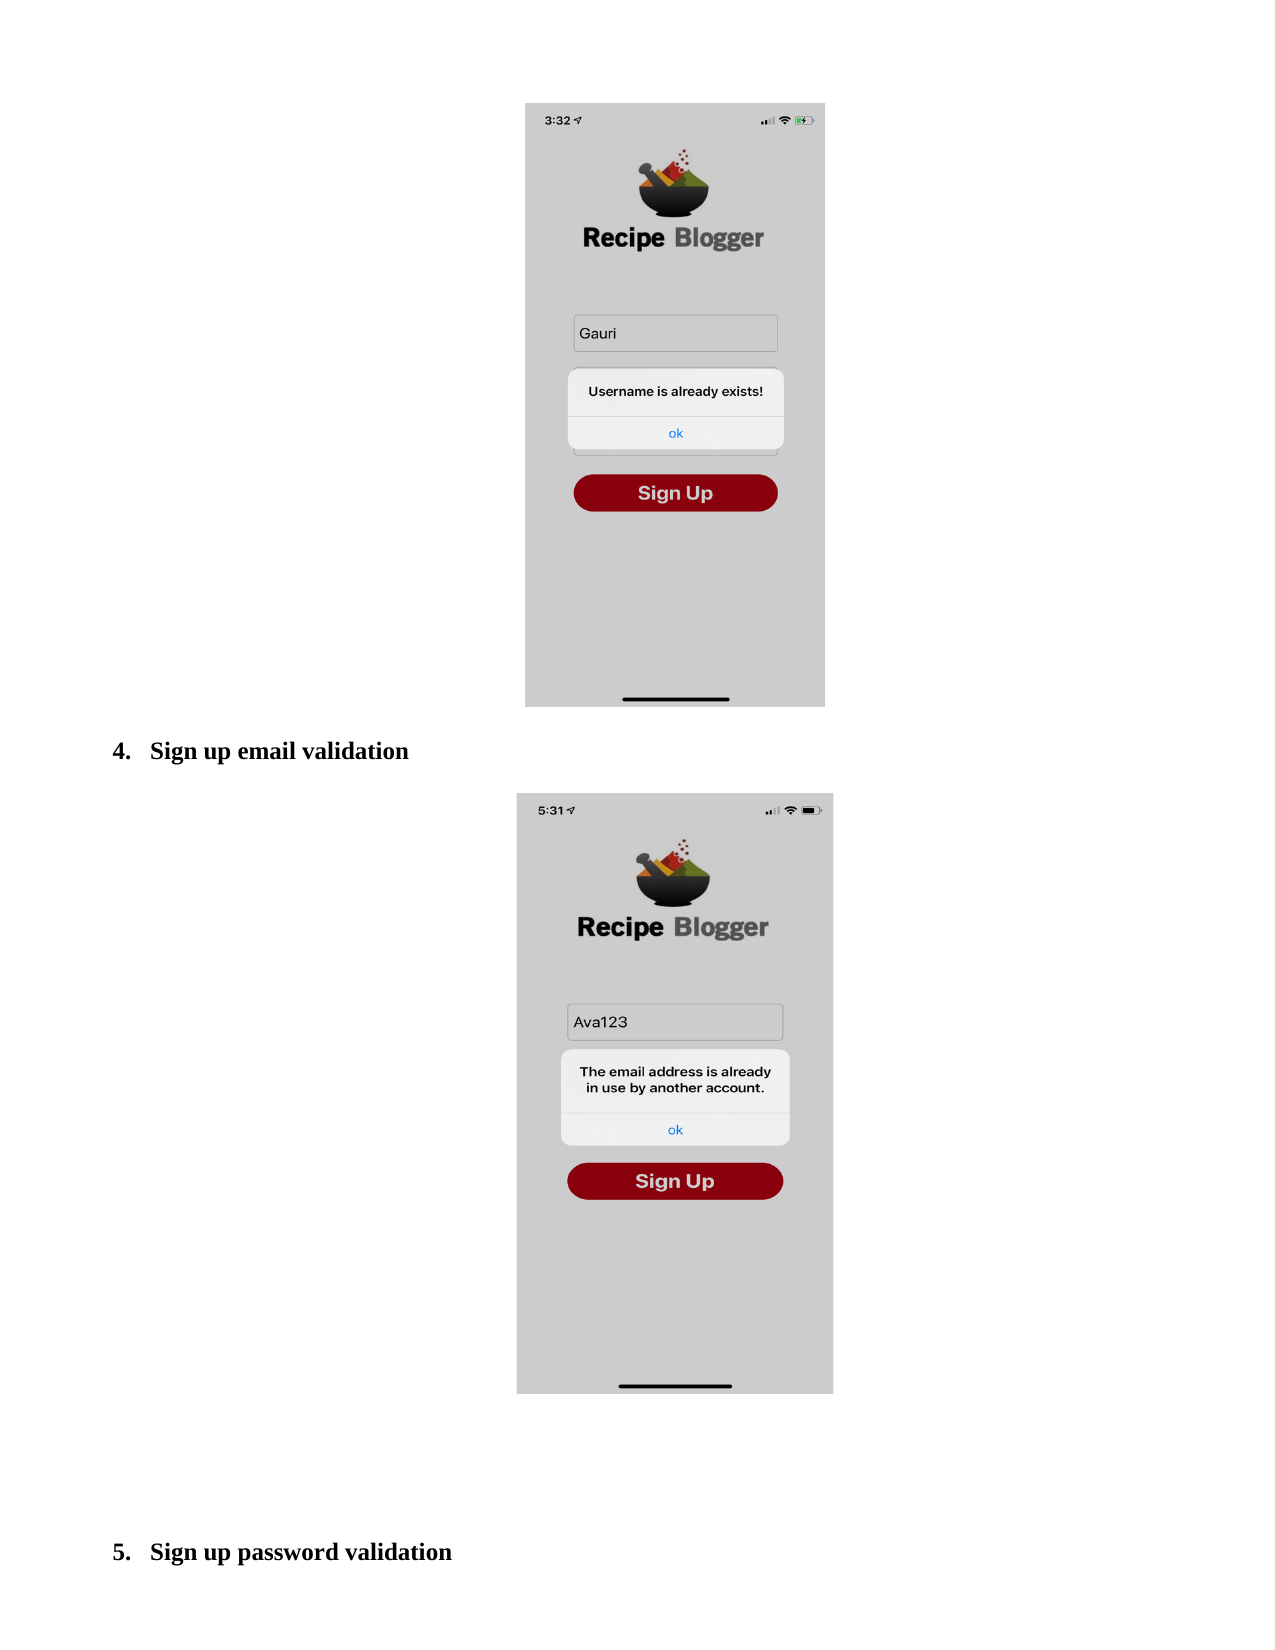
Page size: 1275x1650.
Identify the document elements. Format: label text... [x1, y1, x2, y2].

picture [516, 793, 834, 1394]
list Sign up password validation [112, 1537, 1200, 1566]
picture [525, 103, 826, 707]
list Sign up email validation [112, 736, 1200, 764]
